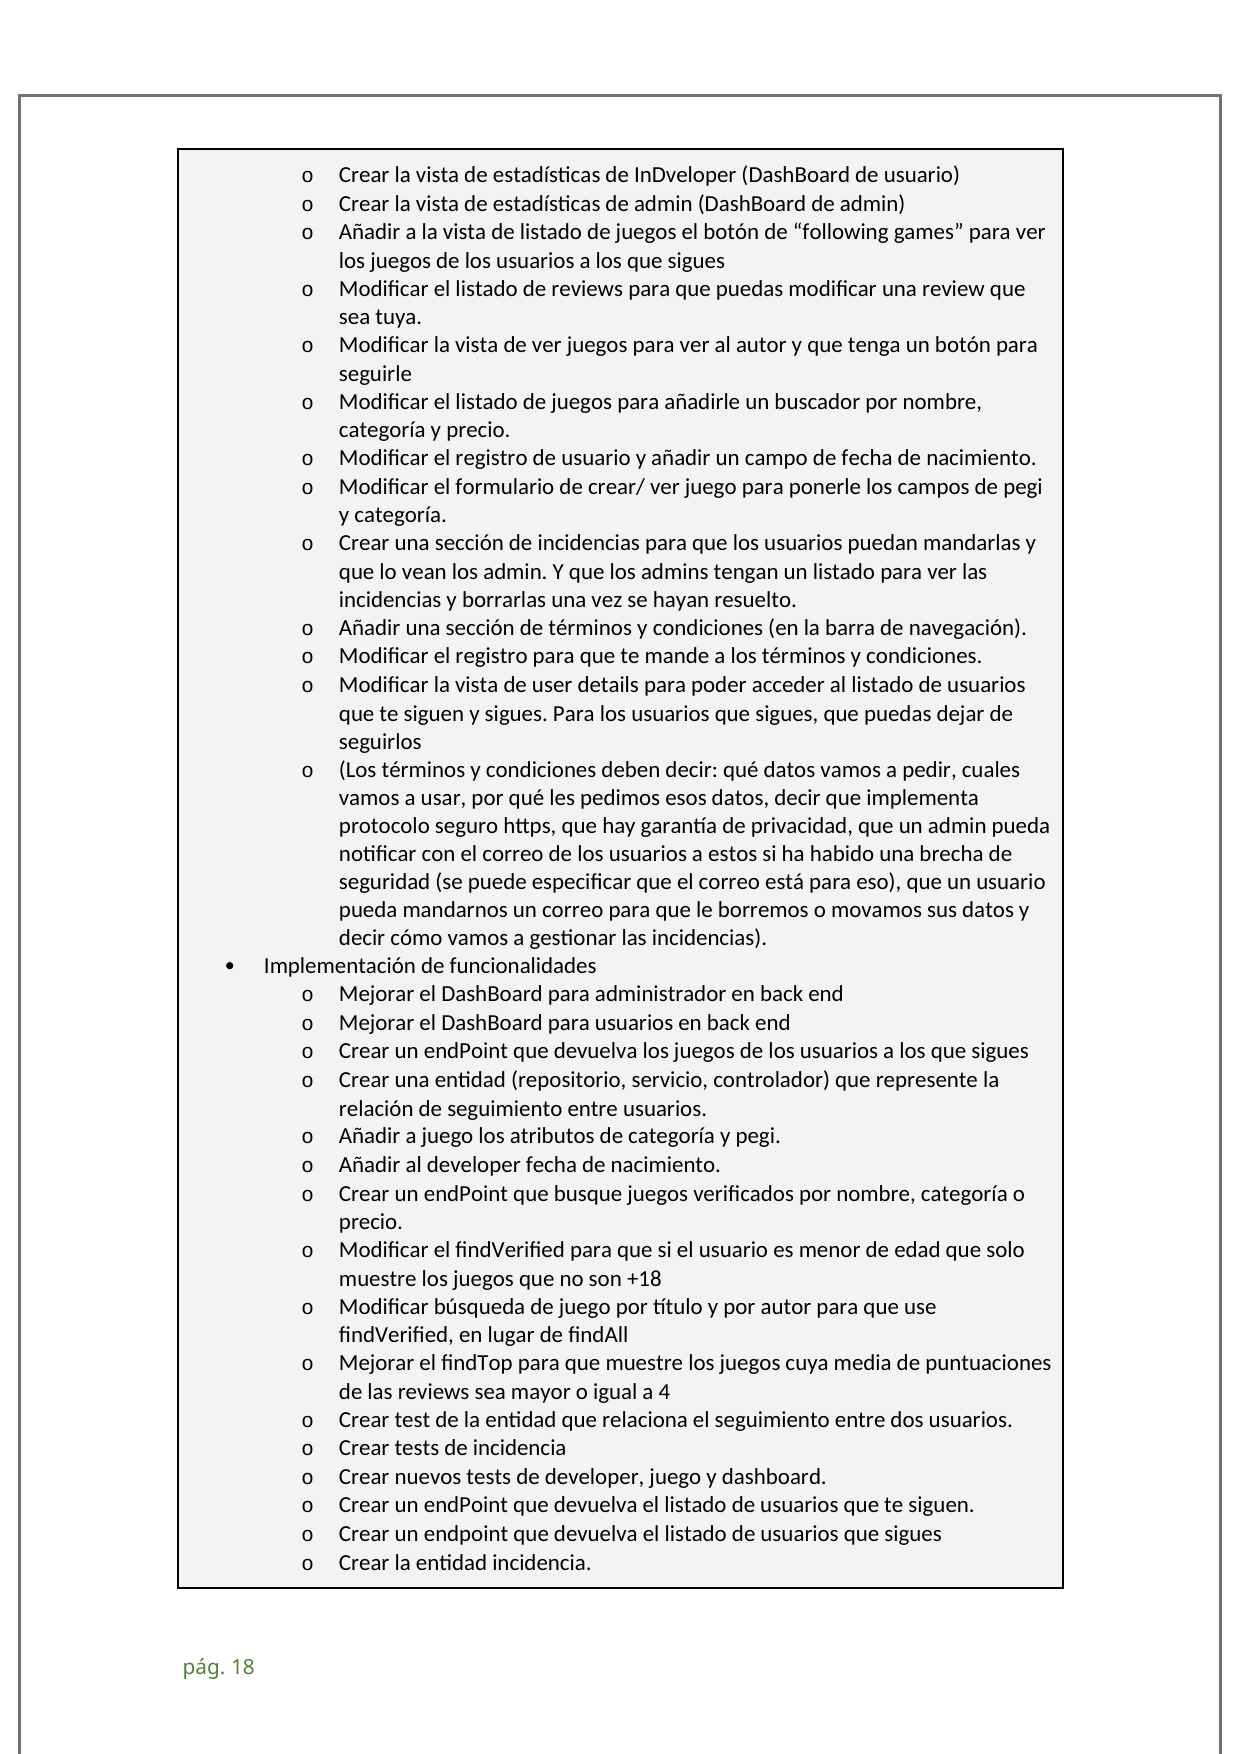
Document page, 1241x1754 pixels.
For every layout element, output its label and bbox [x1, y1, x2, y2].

table_cell [179, 150, 1062, 1587]
